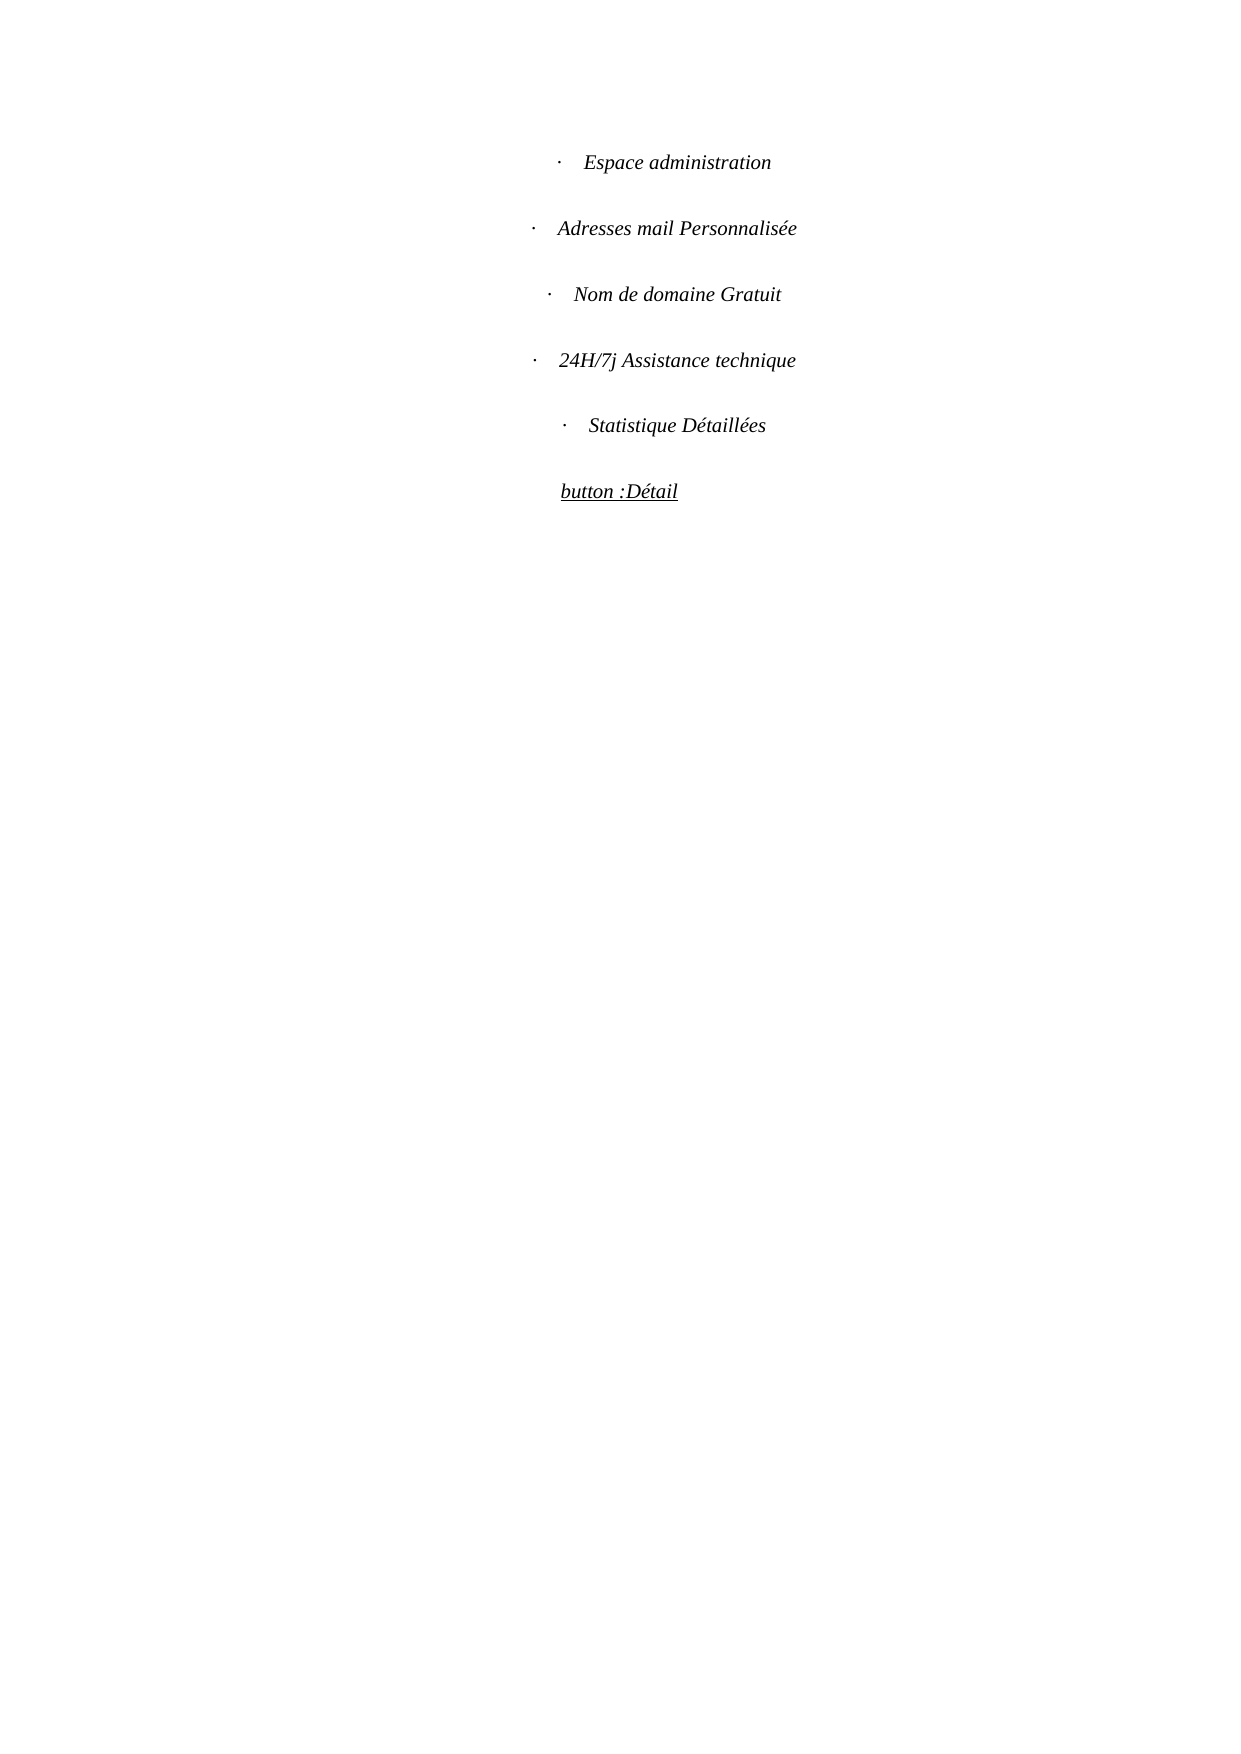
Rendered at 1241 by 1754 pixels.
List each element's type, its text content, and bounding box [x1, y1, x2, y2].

text button :Détail [150, 479, 1090, 503]
text · Adresses mail Personnalisée [239, 216, 1090, 240]
text · Statistique Détaillées [239, 413, 1090, 437]
text · Espace administration [239, 150, 1090, 174]
text · 24H/7j Assistance technique [239, 347, 1090, 372]
text · Nom de domaine Gratuit [239, 282, 1090, 306]
